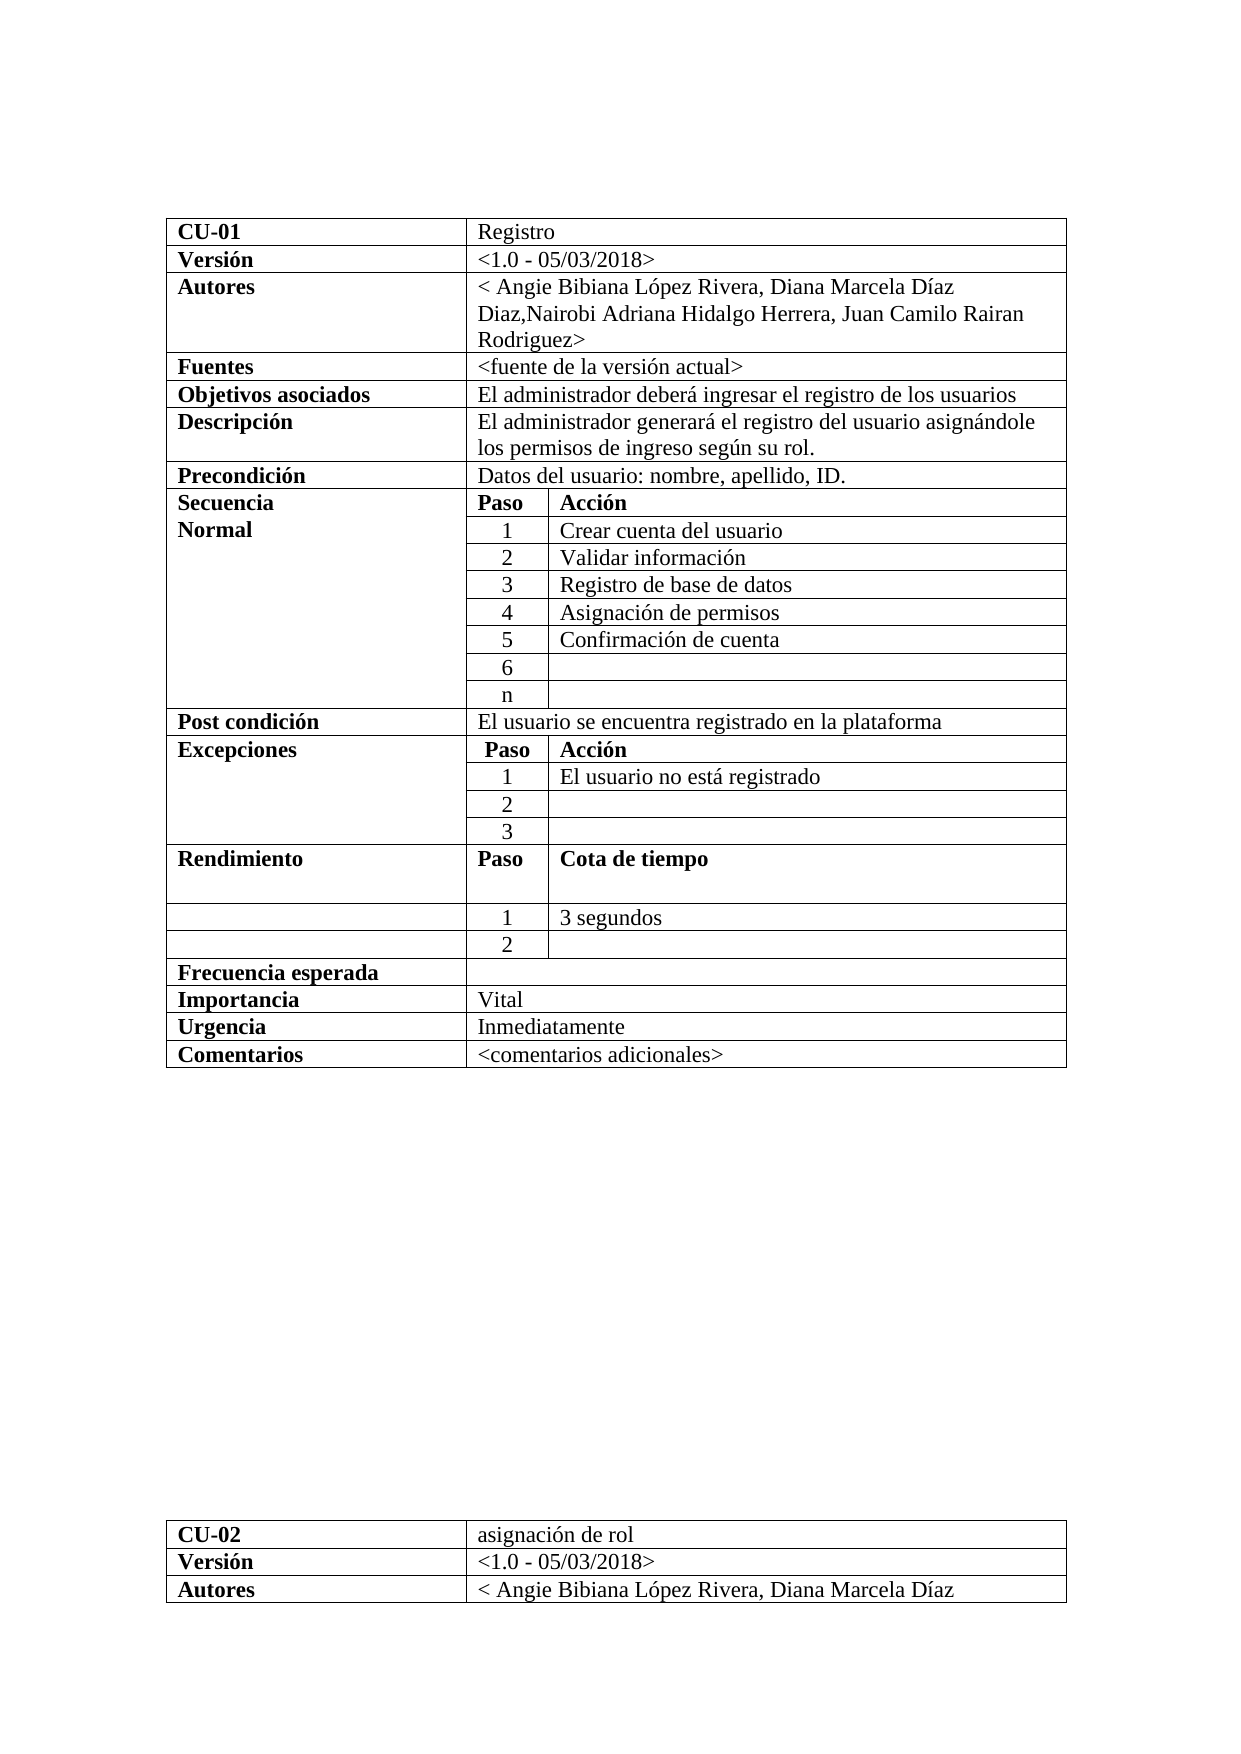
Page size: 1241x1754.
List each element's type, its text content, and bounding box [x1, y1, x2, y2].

table_cell [167, 931, 466, 957]
table_cell [549, 681, 1066, 707]
table_cell 3 [467, 818, 548, 844]
table_cell Validar información [549, 544, 1066, 570]
table_cell Paso [467, 736, 548, 762]
table_cell 3 segundos [549, 904, 1066, 930]
table_cell El administrador deberá ingresar el registro de los usuarios [467, 381, 1066, 407]
table_cell 2 [467, 544, 548, 570]
table_cell Rendimiento [167, 845, 466, 903]
table_cell Datos del usuario: nombre, apellido, ID. [467, 462, 1066, 488]
table_cell Excepciones [167, 736, 466, 844]
table_cell Autores [167, 273, 466, 352]
table_cell n [467, 681, 548, 707]
table_cell 3 [467, 571, 548, 598]
table_header CU-01 [167, 219, 466, 245]
table_cell El usuario no está registrado [549, 763, 1066, 789]
table_cell [167, 904, 466, 930]
table_cell Cota de tiempo [549, 845, 1066, 903]
table_cell Versión [167, 246, 466, 272]
table_cell Registro de base de datos [549, 571, 1066, 598]
table_cell Descripción [167, 408, 466, 461]
table_cell 2 [467, 791, 548, 817]
table_cell El administrador generará el registro del usuario asignándole los permisos de ingreso según su rol. [467, 408, 1066, 461]
table_cell Autores [167, 1576, 466, 1602]
table_cell 4 [467, 599, 548, 625]
table_cell Importancia [167, 986, 466, 1012]
table_cell <fuente de la versión actual> [467, 353, 1066, 380]
table_cell El usuario se encuentra registrado en la plataforma [467, 709, 1066, 735]
table_cell Secuencia Normal [167, 489, 466, 707]
table_cell < Angie Bibiana López Rivera, Diana Marcela Díaz Diaz,Nairobi Adriana Hidalgo Herrera, Juan Camilo Rairan Rodriguez> [467, 273, 1066, 352]
table_cell Acción [549, 736, 1066, 762]
table_cell 5 [467, 626, 548, 653]
table_cell 6 [467, 654, 548, 680]
table_cell Confirmación de cuenta [549, 626, 1066, 653]
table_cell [467, 1576, 1066, 1602]
table_header asignación de rol [467, 1521, 1066, 1547]
table_cell Paso [467, 845, 548, 903]
table_cell Paso [467, 489, 548, 516]
table_cell Versión [167, 1549, 466, 1575]
table_cell [549, 791, 1066, 817]
table_cell Frecuencia esperada [167, 959, 466, 985]
table_header Registro [467, 219, 1066, 245]
table_cell Crear cuenta del usuario [549, 517, 1066, 543]
table_cell Acción [549, 489, 1066, 516]
table_cell Urgencia [167, 1013, 466, 1040]
table_cell Inmediatamente [467, 1013, 1066, 1040]
table_cell Asignación de permisos [549, 599, 1066, 625]
table_cell Objetivos asociados [167, 381, 466, 407]
table_cell <1.0 - 05/03/2018> [467, 246, 1066, 272]
table_cell Comentarios [167, 1041, 466, 1067]
table_cell Precondición [167, 462, 466, 488]
table_cell [549, 654, 1066, 680]
table_cell 1 [467, 763, 548, 789]
table_cell <comentarios adicionales> [467, 1041, 1066, 1067]
table_cell 1 [467, 904, 548, 930]
table_header CU-02 [167, 1521, 466, 1547]
table_cell Fuentes [167, 353, 466, 380]
table_cell [467, 959, 1066, 985]
table_cell 2 [467, 931, 548, 957]
table_cell Vital [467, 986, 1066, 1012]
table_cell 1 [467, 517, 548, 543]
table_cell Post condición [167, 709, 466, 735]
table_cell <1.0 - 05/03/2018> [467, 1549, 1066, 1575]
table_cell [549, 931, 1066, 957]
table_cell [549, 818, 1066, 844]
